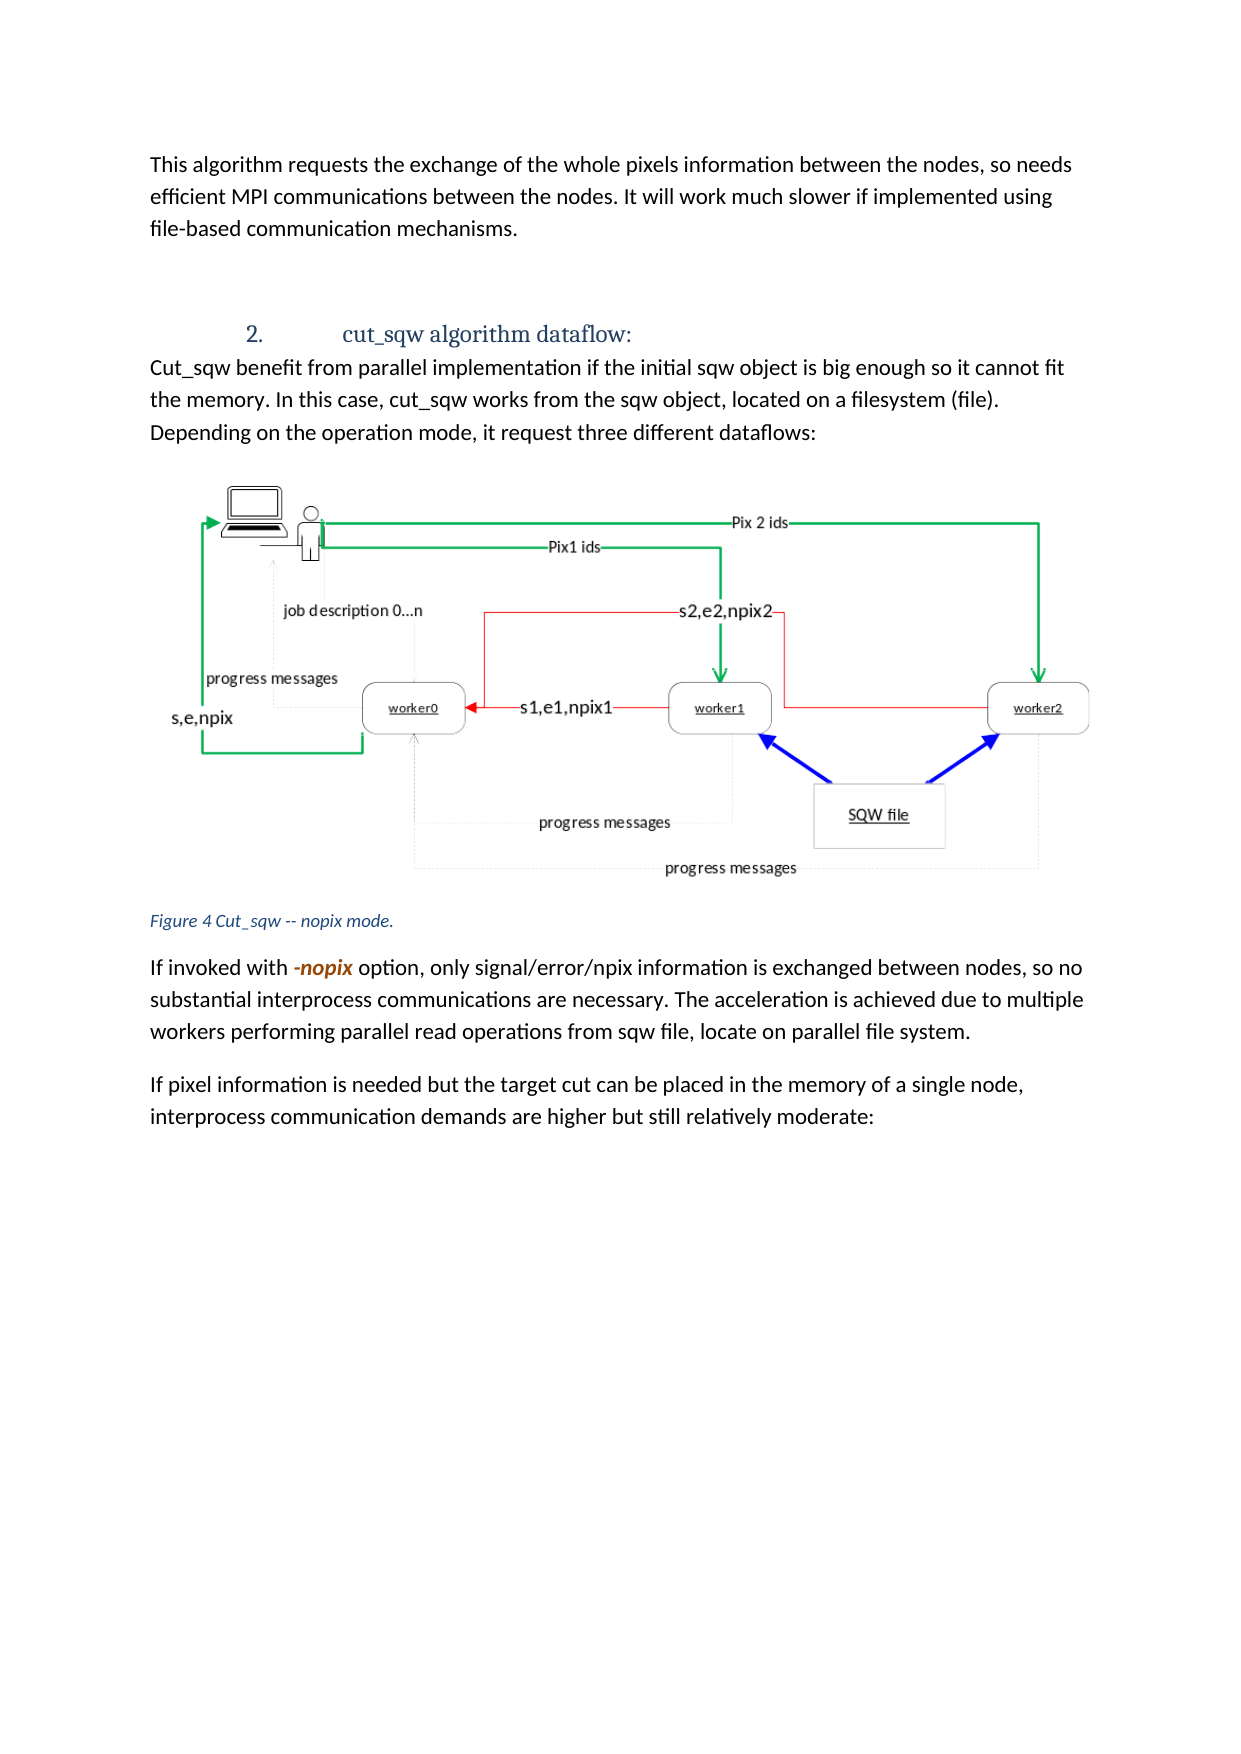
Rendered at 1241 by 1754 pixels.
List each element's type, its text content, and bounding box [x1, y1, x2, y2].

subtitle cut_sqw algorithm dataflow: [246, 320, 1090, 349]
text If invoked with -nopix option, only signal/error/npix information is exchanged between nodes, so no substantial interprocess communications are necessary. The acceleration is achieved due to multiple workers performing parallel read operations from sqw file, locate on parallel file system. [150, 953, 1090, 1045]
text If pixel information is needed but the target cut can be placed in the memory of a single node, interprocess communication demands are higher but still relatively moderate: [150, 1070, 1090, 1130]
text This algorithm requests the exchange of the whole pixels information between the nodes, so needs efficient MPI communications between the nodes. It will work much slower if implemented using file-based communication mechanisms. [150, 150, 1090, 242]
text Cut_sqw benefit from parallel implementation if the initial sqw object is big enough so it cannot fit the memory. In this case, cut_sqw works from the sqw object, located on a filesystem (file). Depending on the operation mode, it request three different dataflows: [150, 353, 1090, 446]
